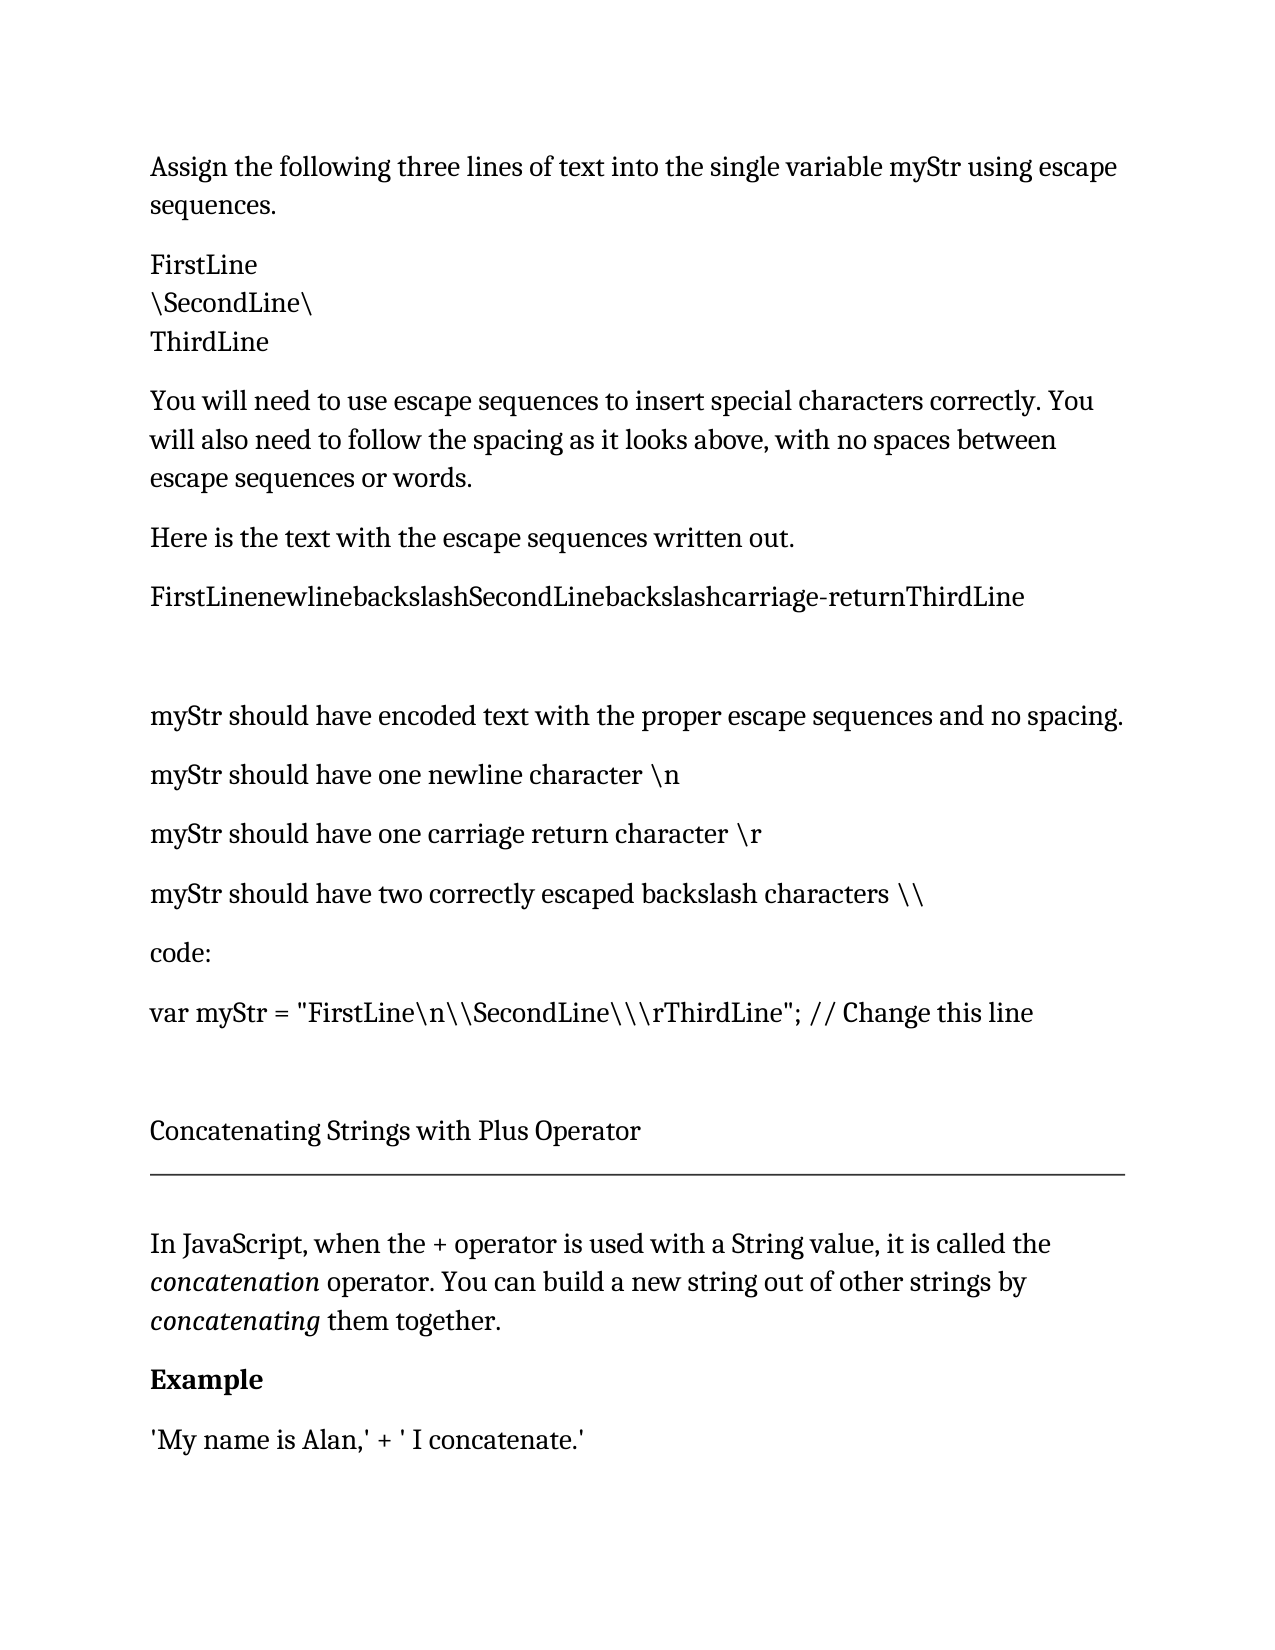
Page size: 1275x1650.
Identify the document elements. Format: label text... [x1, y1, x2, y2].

text myStr should have two correctly escaped backslash characters \\ [150, 877, 1125, 911]
text code: [150, 936, 1125, 970]
text Assign the following three lines of text into the single variable myStr using escape sequences. [150, 150, 1125, 222]
text Concatenating Strings with Plus Operator [150, 1114, 1125, 1148]
text In JavaScript, when the + operator is used with a String value, it is called the concatenation operator. You can build a new string out of other strings by concatenating them together. [150, 1227, 1125, 1338]
text Example [150, 1363, 1125, 1397]
text myStr should have encoded text with the proper escape sequences and no spacing. [150, 699, 1125, 732]
text var myStr = "FirstLine\n\\SecondLine\\\rThirdLine"; // Change this line [150, 996, 1125, 1029]
text myStr should have one carriage return character \r [150, 818, 1125, 851]
text Here is the text with the escape sequences written out. [150, 521, 1125, 554]
text 'My name is Alan,' + ' I concatenate.' [150, 1423, 1125, 1456]
text You will need to use escape sequences to insert special characters correctly. You will also need to follow the spacing as it looks above, with no spaces between escape sequences or words. [150, 384, 1125, 495]
text FirstLinenewlinebackslashSecondLinebackslashcarriage-returnThirdLine [150, 580, 1125, 614]
text FirstLine \SecondLine\ ThirdLine [150, 248, 1125, 358]
text myStr should have one newline character \n [150, 758, 1125, 792]
